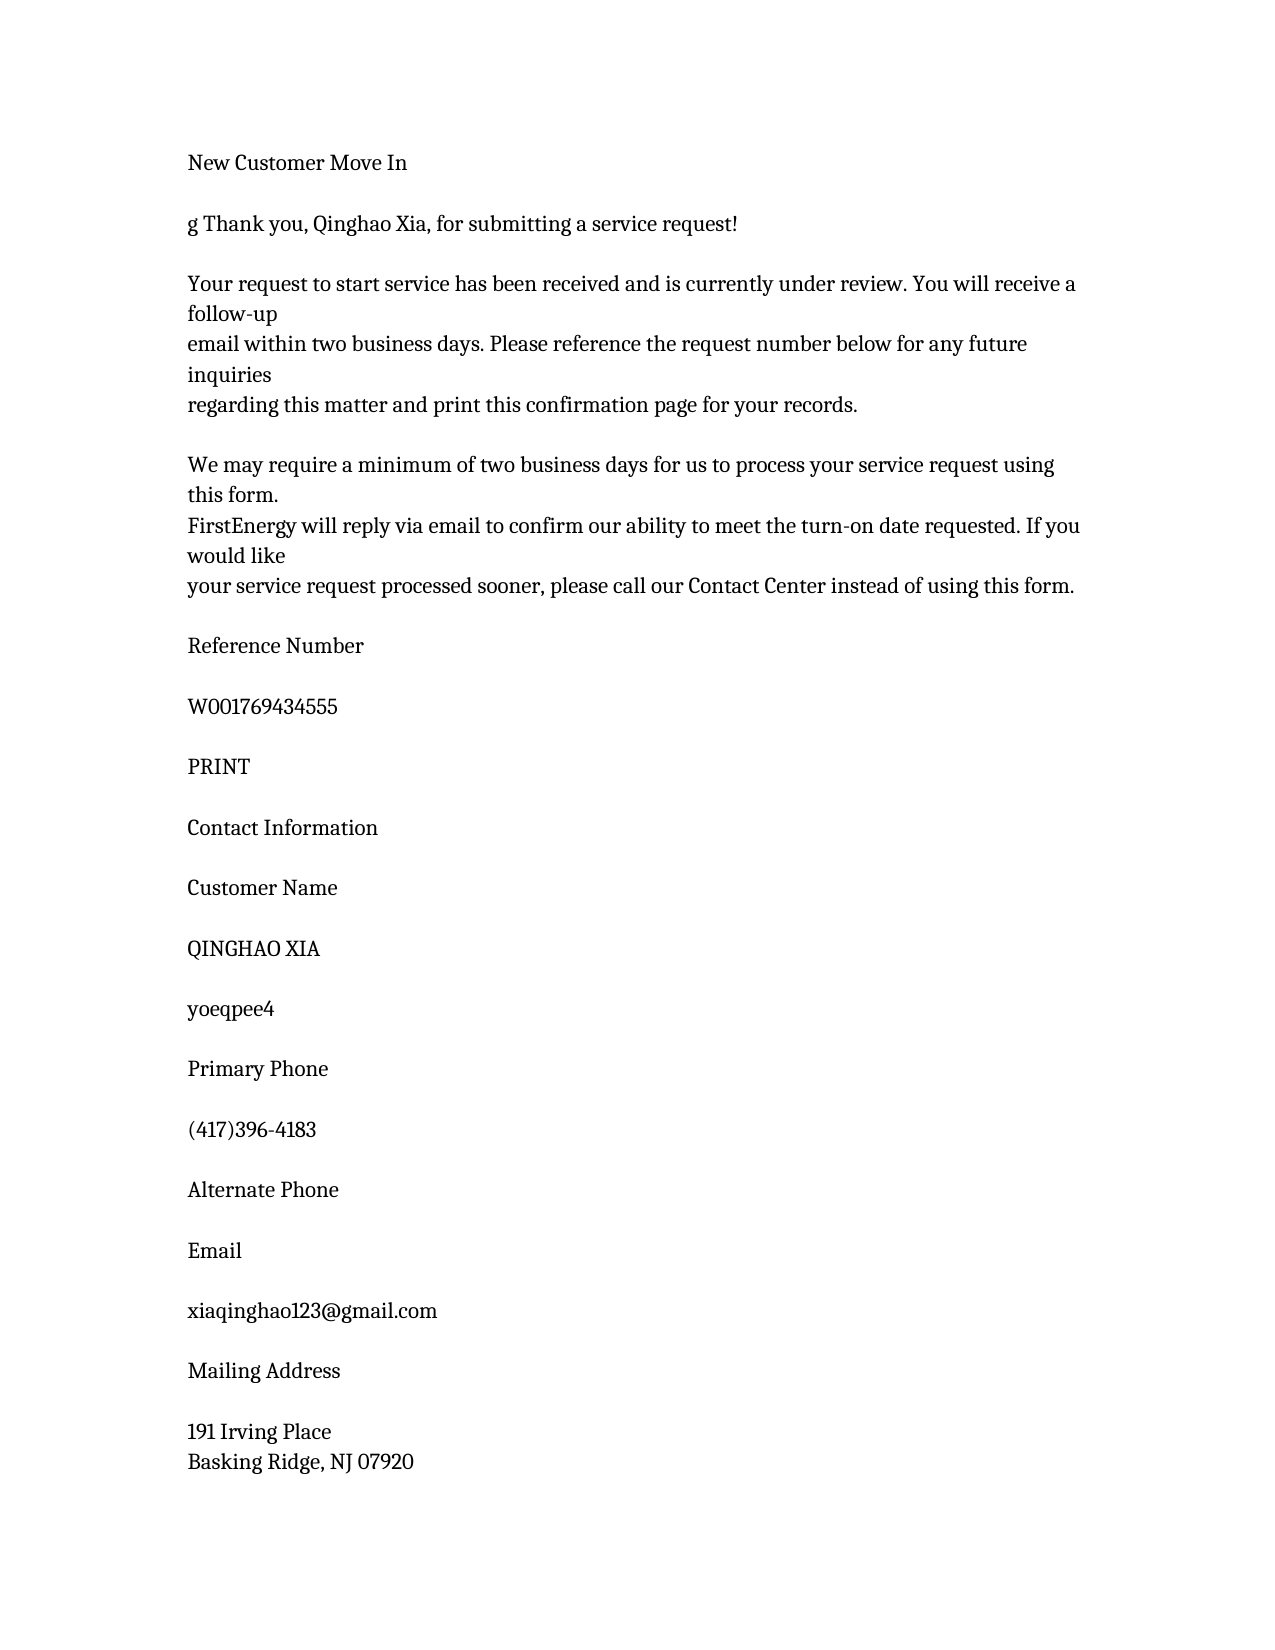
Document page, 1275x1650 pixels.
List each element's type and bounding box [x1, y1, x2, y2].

text [187, 150, 1087, 1475]
